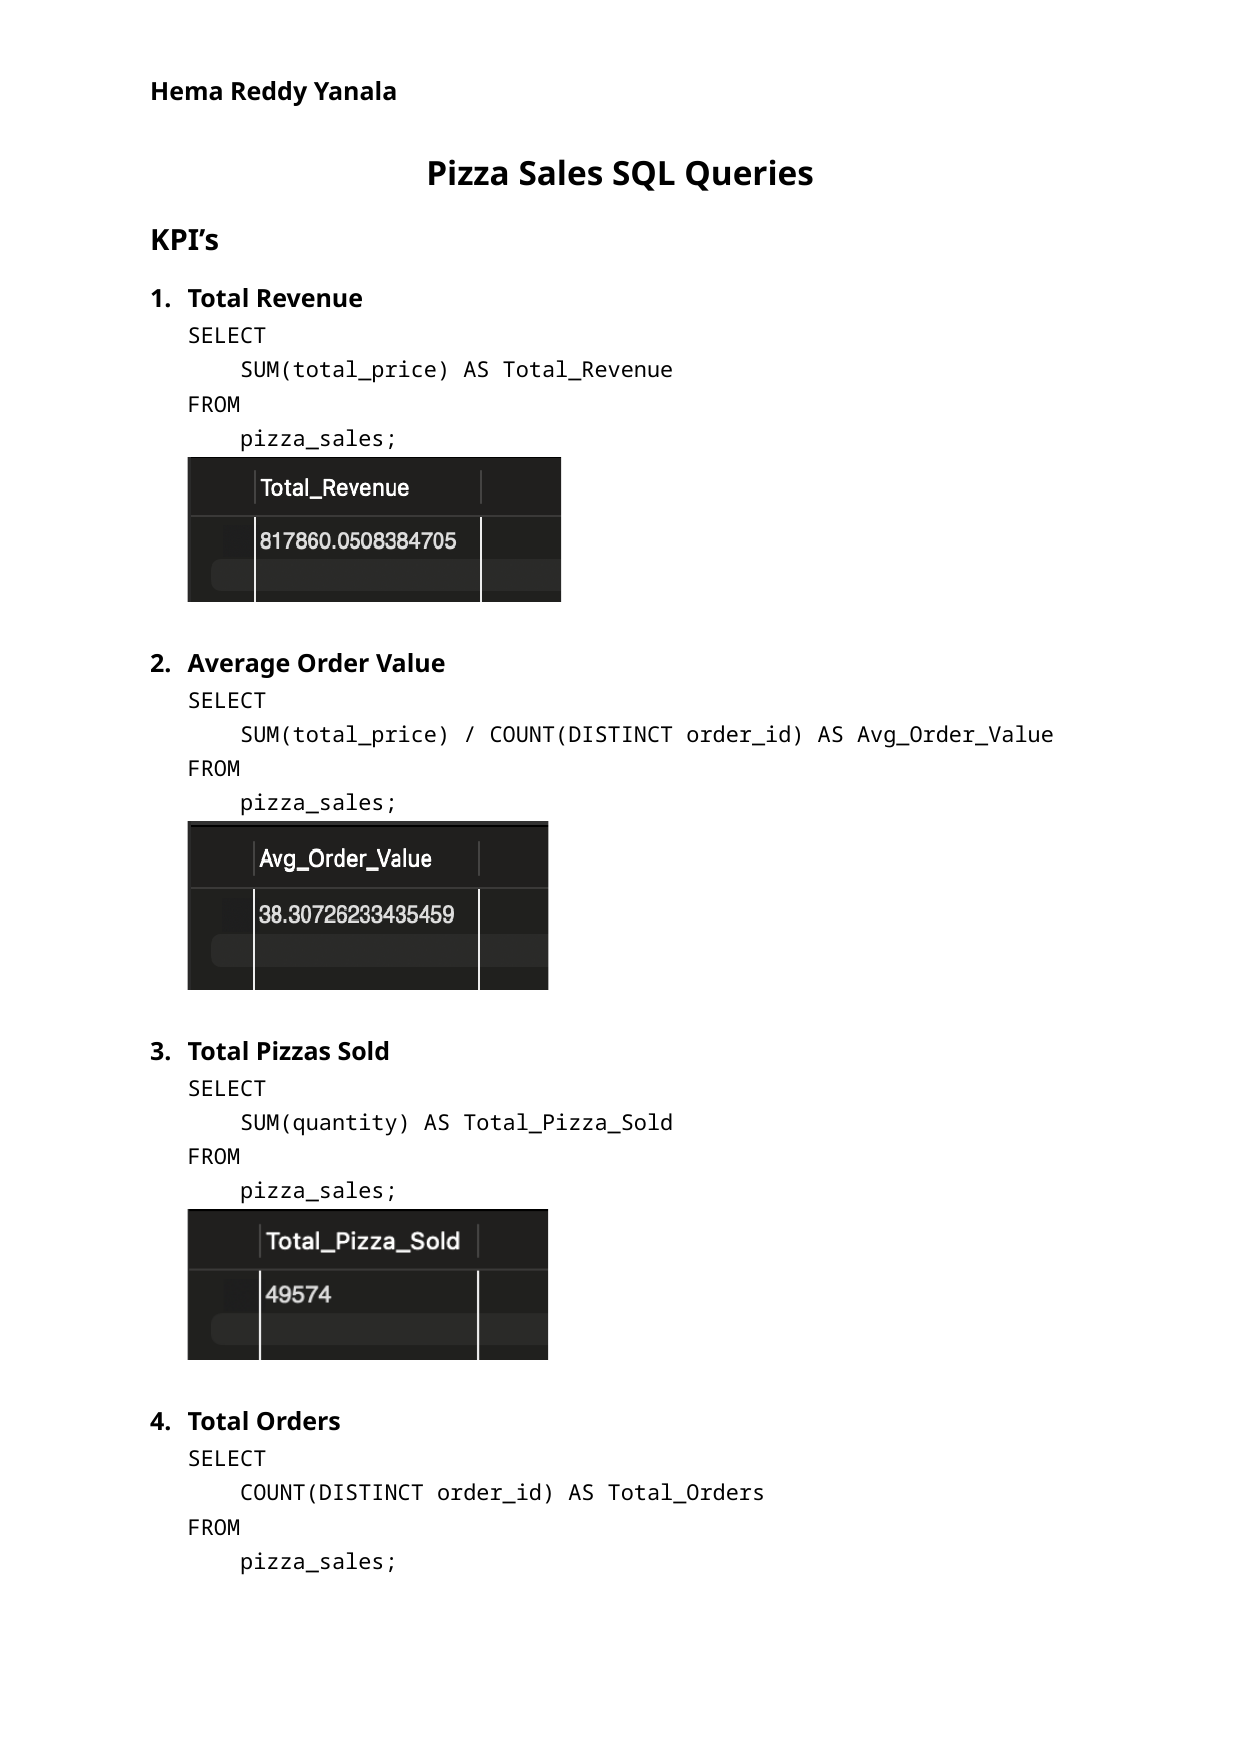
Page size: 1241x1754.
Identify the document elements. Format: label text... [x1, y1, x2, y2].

picture [187, 1209, 549, 1360]
list pizza_sales; [187, 1546, 1090, 1575]
list FROM [187, 1511, 1090, 1541]
list Total Pizzas Sold [150, 1034, 1090, 1068]
list SUM(total_price) / COUNT(DISTINCT order_id) AS Avg_Order_Value [187, 719, 1090, 749]
list pizza_sales; [187, 787, 1090, 817]
list Total Orders [150, 1404, 1090, 1438]
list Average Order Value [150, 646, 1090, 680]
list pizza_sales; [187, 423, 1090, 453]
list pizza_sales; [187, 1176, 1090, 1205]
text KPI’s [150, 219, 1090, 258]
picture [187, 457, 562, 602]
list FROM [187, 389, 1090, 418]
list FROM [187, 753, 1090, 783]
list SELECT [187, 1073, 1090, 1103]
list Total Revenue [150, 281, 1090, 315]
list SELECT [187, 1443, 1090, 1473]
list SUM(total_price) AS Total_Revenue [187, 354, 1090, 384]
list FROM [187, 1141, 1090, 1171]
list COUNT(DISTINCT order_id) AS Total_Orders [187, 1477, 1090, 1507]
list SELECT [187, 685, 1090, 715]
list SELECT [187, 320, 1090, 350]
text Pizza Sales SQL Queries [150, 150, 1090, 195]
picture [187, 821, 549, 990]
list SUM(quantity) AS Total_Pizza_Sold [187, 1107, 1090, 1137]
